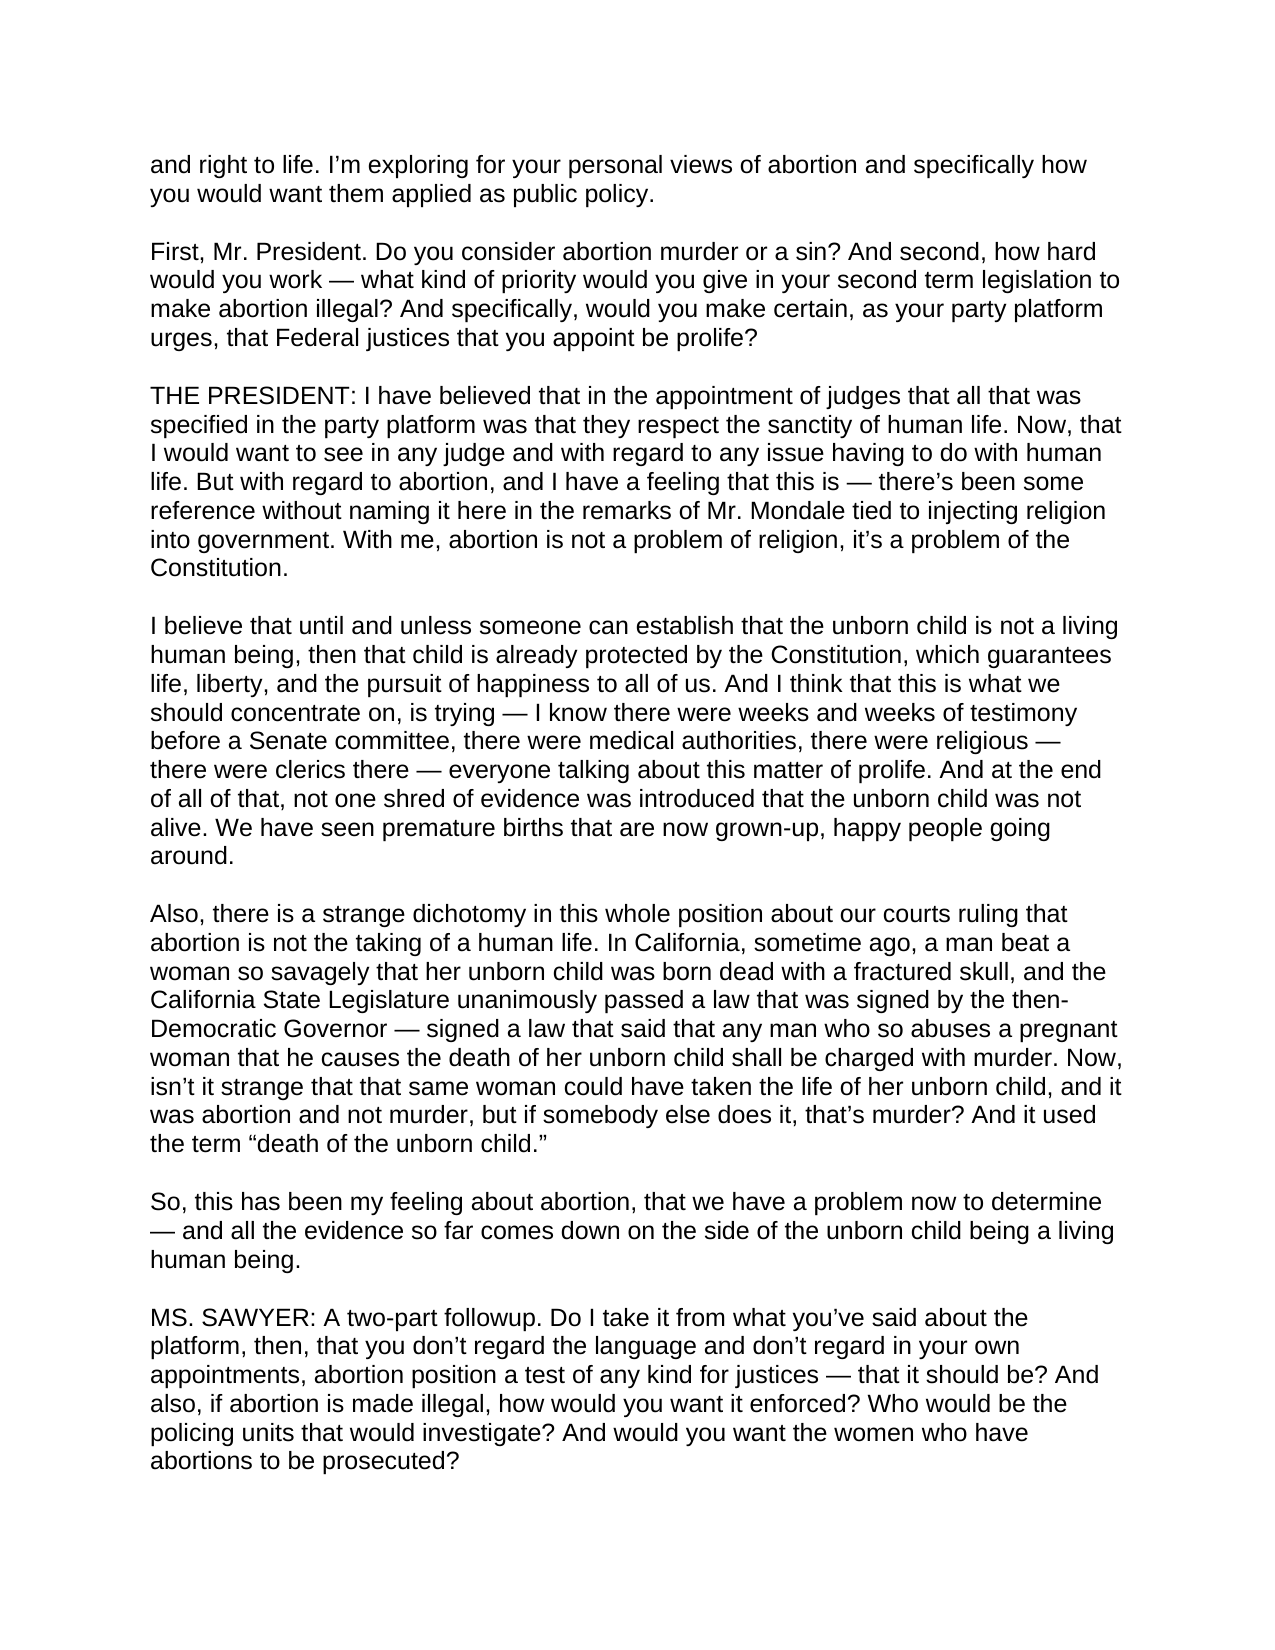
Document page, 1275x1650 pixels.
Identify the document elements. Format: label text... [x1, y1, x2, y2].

text So, this has been my feeling about abortion, that we have a problem now to determine — and all the evidence so far comes down on the side of the unborn child being a living human being. [150, 1187, 1125, 1273]
text First, Mr. President. Do you consider abortion murder or a sin? And second, how hard would you work — what kind of priority would you give in your second term legislation to make abortion illegal? And specifically, would you make certain, as your party platform urges, that Federal justices that you appoint be prolife? [150, 237, 1125, 352]
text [150, 150, 1125, 207]
text THE PRESIDENT: I have believed that in the appointment of judges that all that was specified in the party platform was that they respect the sanctity of human life. Now, that I would want to see in any judge and with regard to any issue having to do with human life. But with regard to abortion, and I have a feeling that this is — there’s been some reference without naming it here in the remarks of Mr. Mondale tied to injecting religion into government. With me, abortion is not a problem of religion, it’s a problem of the Constitution. [150, 381, 1125, 582]
text Also, there is a strange dichotomy in this whole position about our courts ruling that abortion is not the taking of a human life. In California, sometime ago, a man beat a woman so savagely that her unborn child was born dead with a fractured skull, and the California State Legislature unanimously passed a law that was signed by the then-Democratic Governor — signed a law that said that any man who so abuses a pregnant woman that he causes the death of her unborn child shall be charged with murder. Now, isn’t it strange that that same woman could have taken the life of her unborn child, and it was abortion and not murder, but if somebody else does it, that’s murder? And it used the term “death of the unborn child.” [150, 899, 1125, 1158]
text MS. SAWYER: A two-part followup. Do I take it from what you’ve said about the platform, then, that you don’t regard the language and don’t regard in your own appointments, abortion position a test of any kind for justices — that it should be? And also, if abortion is made illegal, how would you want it enforced? Who would be the policing units that would investigate? And would you want the women who have abortions to be prosecuted? [150, 1302, 1125, 1475]
text I believe that until and unless someone can establish that the unborn child is not a living human being, then that child is already protected by the Constitution, which guarantees life, liberty, and the pursuit of happiness to all of us. And I think that this is what we should concentrate on, is trying — I know there were weeks and weeks of testimony before a Senate committee, there were medical authorities, there were religious — there were clerics there — everyone talking about this matter of prolife. And at the end of all of that, not one shred of evidence was introduced that the unborn child was not alive. We have seen premature births that are now grown-up, happy people going around. [150, 611, 1125, 870]
